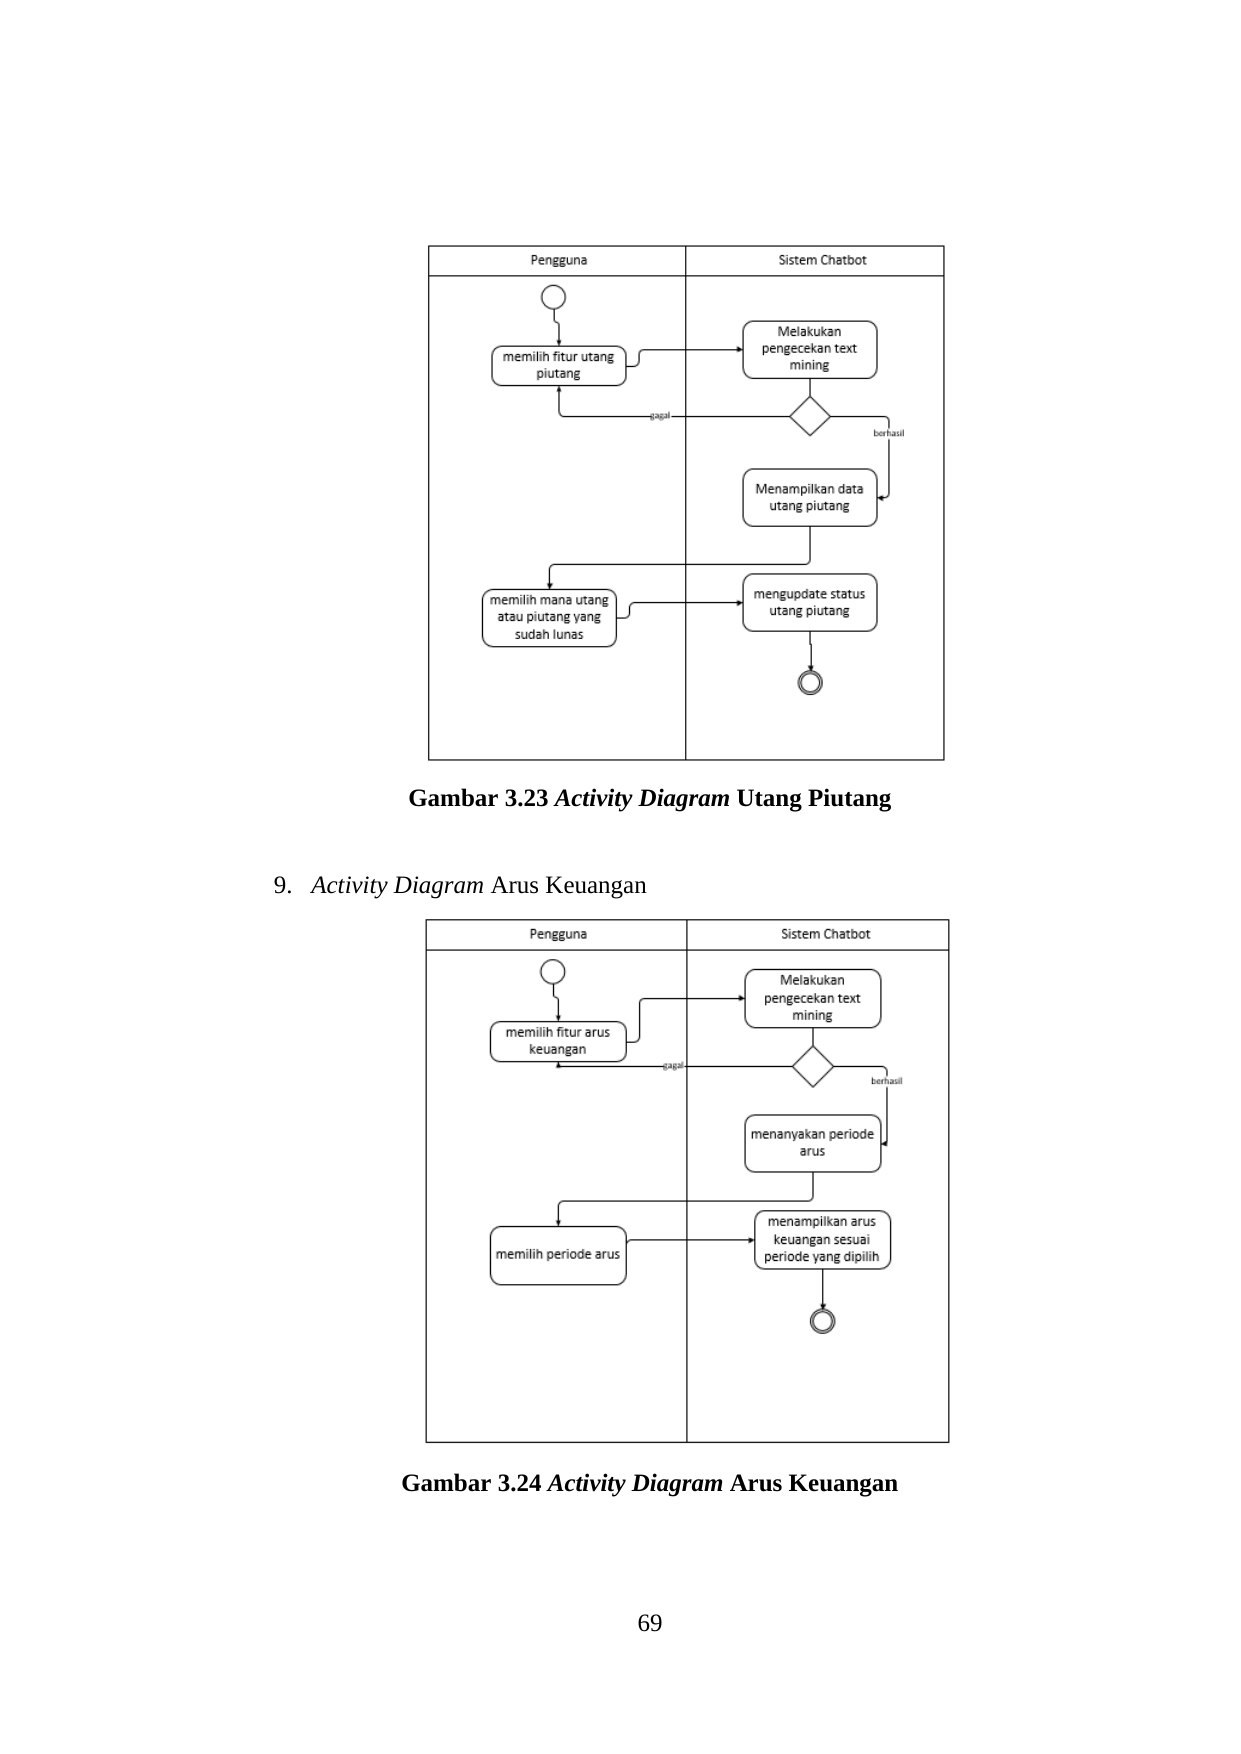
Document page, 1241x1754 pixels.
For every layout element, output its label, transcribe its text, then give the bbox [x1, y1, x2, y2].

picture [421, 236, 953, 769]
picture [417, 912, 958, 1454]
list Activity Diagram Arus Keuangan [274, 870, 1063, 898]
